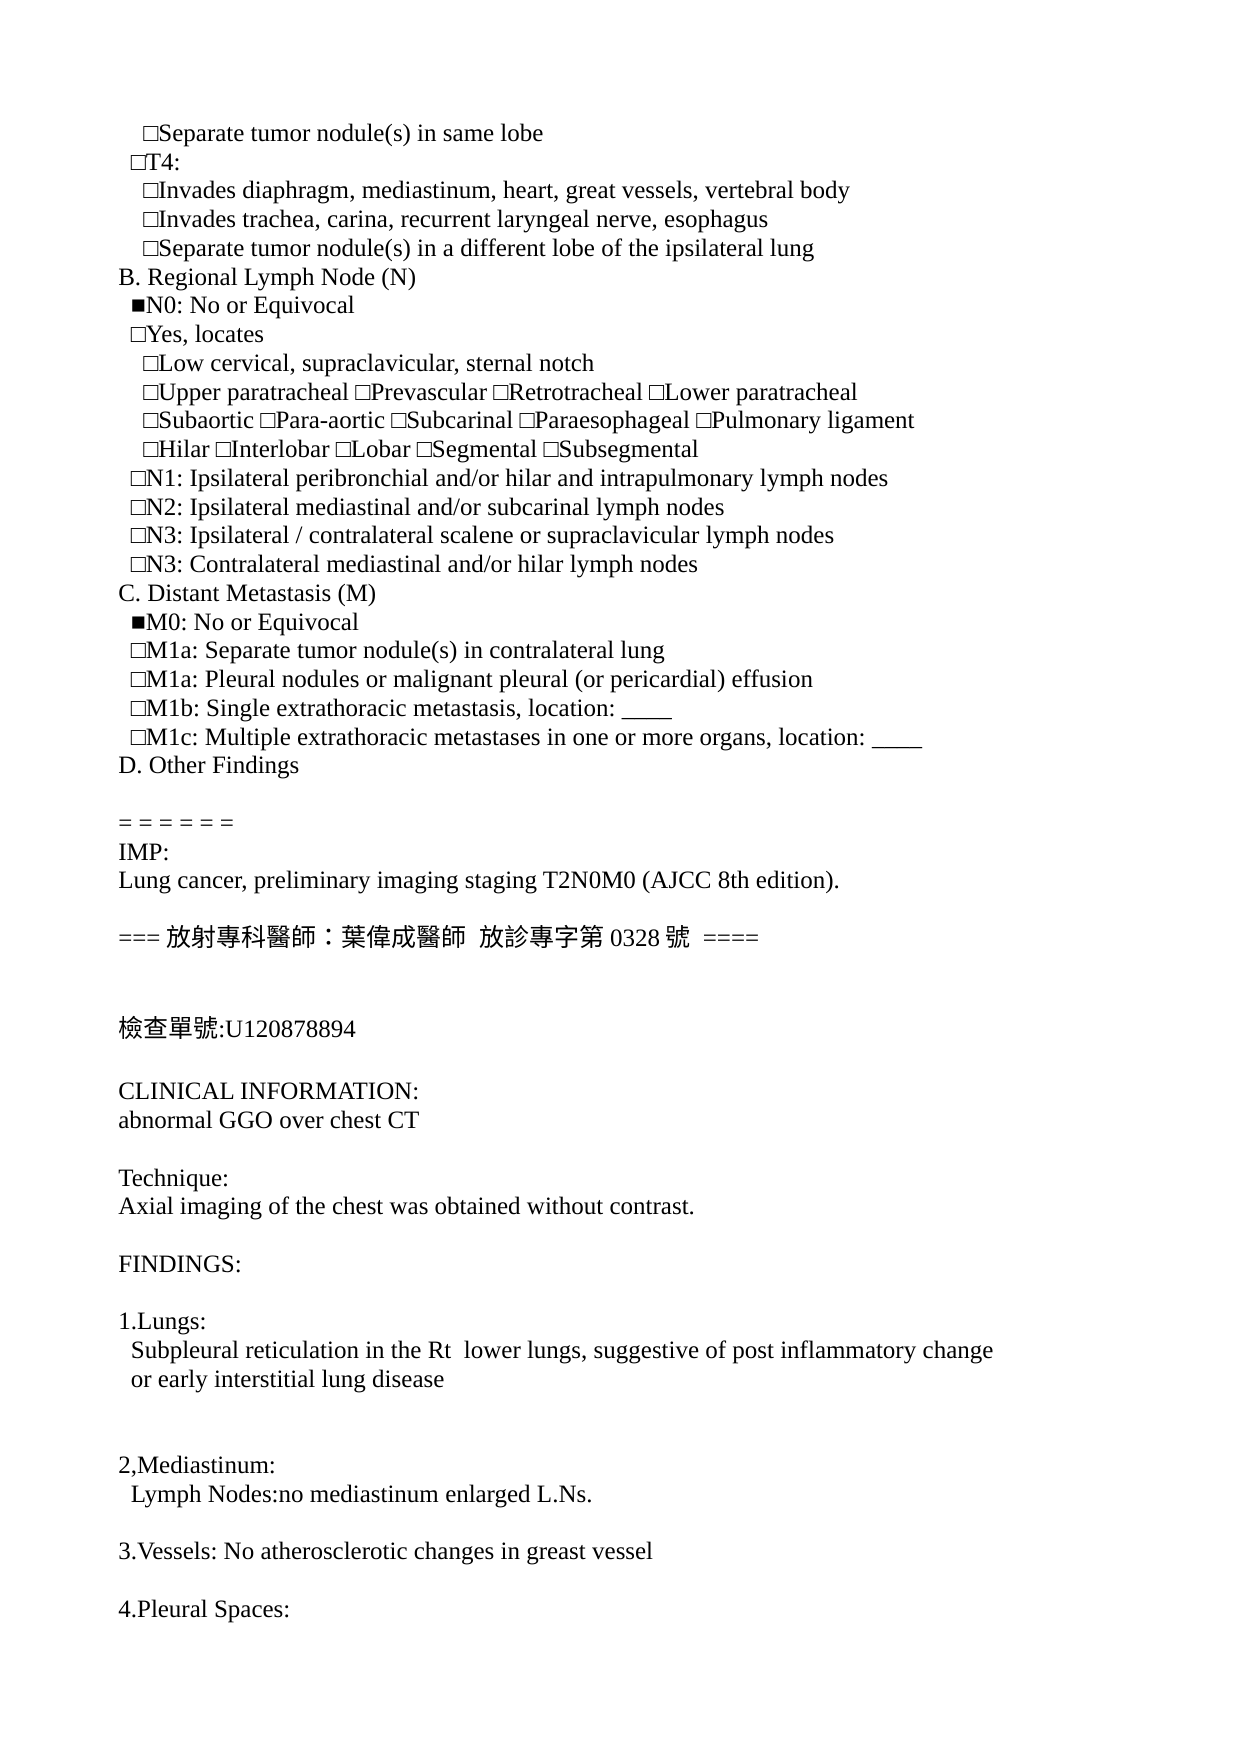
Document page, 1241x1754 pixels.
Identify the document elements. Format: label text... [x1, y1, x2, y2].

text === 放射專科醫師：葉偉成醫師 放診專字第0328號 ==== [118, 923, 1122, 957]
text D. Other Findings [118, 751, 1122, 779]
text □N2: Ipsilateral mediastinal and/or subcarinal lymph nodes [118, 492, 1122, 521]
text □Invades diaphragm, mediastinum, heart, great vessels, vertebral body [118, 176, 1122, 204]
text IMP: [118, 837, 1122, 866]
text 4.Pleural Spaces: [118, 1594, 1122, 1623]
text □Invades trachea, carina, recurrent laryngeal nerve, esophagus [118, 204, 1122, 233]
text □Separate tumor nodule(s) in a different lobe of the ipsilateral lung [118, 233, 1122, 262]
text 1.Lungs: [118, 1306, 1122, 1335]
text □M1b: Single extrathoracic metastasis, location: ____ [118, 693, 1122, 722]
text ■M0: No or Equivocal [118, 607, 1122, 636]
text Lymph Nodes:no mediastinum enlarged L.Ns. [118, 1479, 1122, 1508]
text C. Distant Metastasis (M) [118, 578, 1122, 607]
text □Hilar □Interlobar □Lobar □Segmental □Subsegmental [118, 434, 1122, 463]
text or early interstitial lung disease [118, 1364, 1122, 1393]
text ■N0: No or Equivocal [118, 291, 1122, 319]
text 3.Vessels: No atherosclerotic changes in greast vessel [118, 1536, 1122, 1565]
text □N3: Ipsilateral / contralateral scalene or supraclavicular lymph nodes [118, 521, 1122, 549]
text □T4: [118, 147, 1122, 176]
text □Low cervical, supraclavicular, sternal notch [118, 348, 1122, 377]
text □N1: Ipsilateral peribronchial and/or hilar and intrapulmonary lymph nodes [118, 463, 1122, 492]
text Technique: [118, 1163, 1122, 1191]
text □Yes, locates [118, 319, 1122, 348]
text □Separate tumor nodule(s) in same lobe [118, 118, 1122, 147]
text FINDINGS: [118, 1249, 1122, 1278]
text 檢查單號:U120878894 [118, 1014, 1122, 1048]
text □M1a: Separate tumor nodule(s) in contralateral lung [118, 636, 1122, 664]
text Lung cancer, preliminary imaging staging T2N0M0 (AJCC 8th edition). [118, 866, 1122, 894]
text Subpleural reticulation in the Rt lower lungs, suggestive of post inflammatory change [118, 1335, 1122, 1364]
text B. Regional Lymph Node (N) [118, 262, 1122, 291]
text □Upper paratracheal □Prevascular □Retrotracheal □Lower paratracheal [118, 377, 1122, 406]
text □M1a: Pleural nodules or malignant pleural (or pericardial) effusion [118, 664, 1122, 693]
text □M1c: Multiple extrathoracic metastases in one or more organs, location: ____ [118, 722, 1122, 751]
text 2,Mediastinum: [118, 1450, 1122, 1479]
text = = = = = = [118, 808, 1122, 837]
text □Subaortic □Para-aortic □Subcarinal □Paraesophageal □Pulmonary ligament [118, 406, 1122, 434]
text Axial imaging of the chest was obtained without contrast. [118, 1191, 1122, 1220]
text abnormal GGO over chest CT [118, 1105, 1122, 1134]
text □N3: Contralateral mediastinal and/or hilar lymph nodes [118, 549, 1122, 578]
text CLINICAL INFORMATION: [118, 1076, 1122, 1105]
